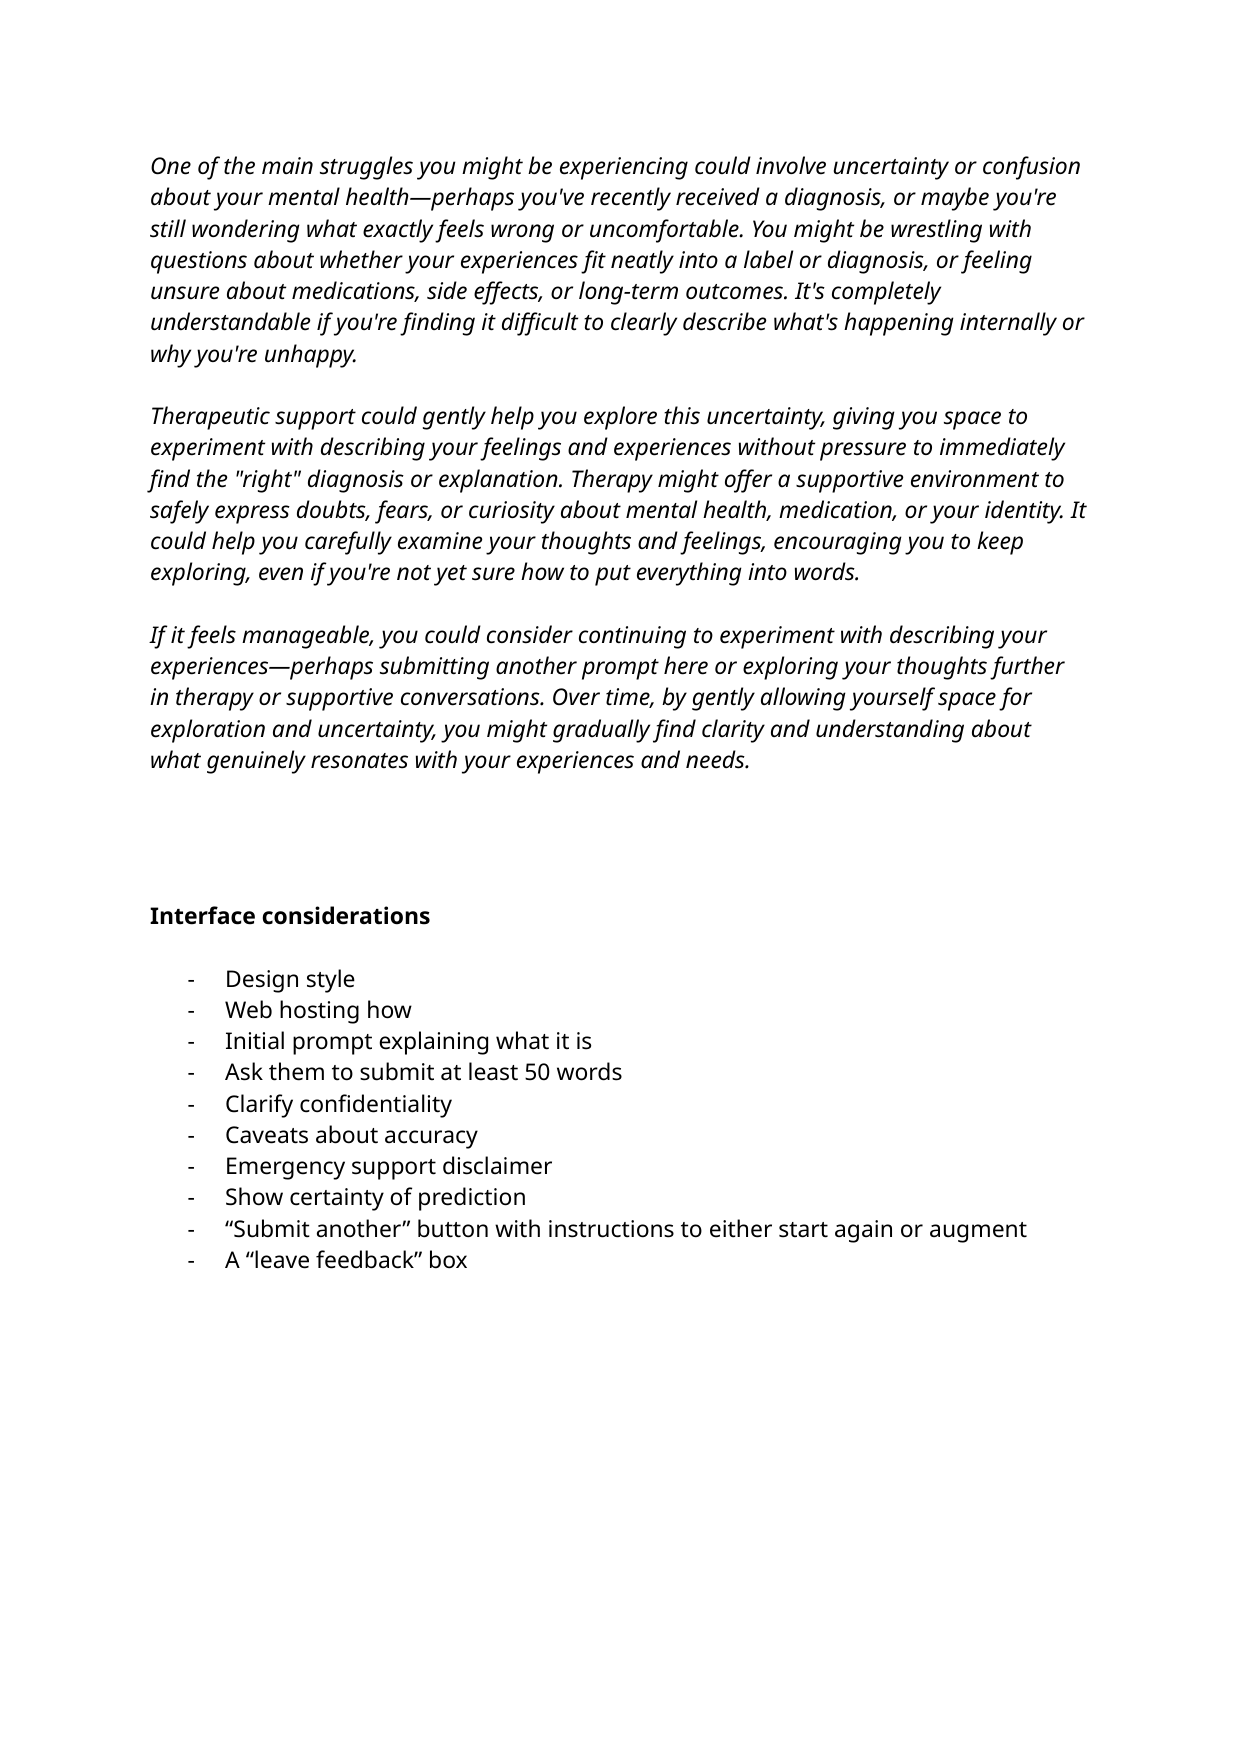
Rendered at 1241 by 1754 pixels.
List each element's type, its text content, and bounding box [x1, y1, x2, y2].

list Emergency support disclaimer [187, 1150, 1090, 1181]
list Show certainty of prediction [187, 1181, 1090, 1212]
text Interface considerations [150, 900, 1090, 931]
list A “leave feedback” box [187, 1244, 1090, 1275]
list Ask them to submit at least 50 words [187, 1056, 1090, 1087]
list Clarify confidentiality [187, 1087, 1090, 1119]
list Initial prompt explaining what it is [187, 1025, 1090, 1056]
list Web hosting how [187, 994, 1090, 1025]
text One of the main struggles you might be experiencing could involve uncertainty or confusion about your mental health—perhaps you've recently received a diagnosis, or maybe you're still wondering what exactly feels wrong or uncomfortable. You might be wrestling with questions about whether your experiences fit neatly into a label or diagnosis, or feeling unsure about medications, side effects, or long-term outcomes. It's completely understandable if you're finding it difficult to clearly describe what's happening internally or why you're unhappy. [150, 150, 1090, 369]
list “Submit another” button with instructions to either start again or augment [187, 1212, 1090, 1244]
list Design style [187, 962, 1090, 994]
text If it feels manageable, you could consider continuing to experiment with describing your experiences—perhaps submitting another prompt here or exploring your thoughts further in therapy or supportive conversations. Over time, by gently allowing yourself space for exploration and uncertainty, you might gradually find clarity and understanding about what genuinely resonates with your experiences and needs. [150, 619, 1090, 775]
list Caveats about accuracy [187, 1119, 1090, 1150]
